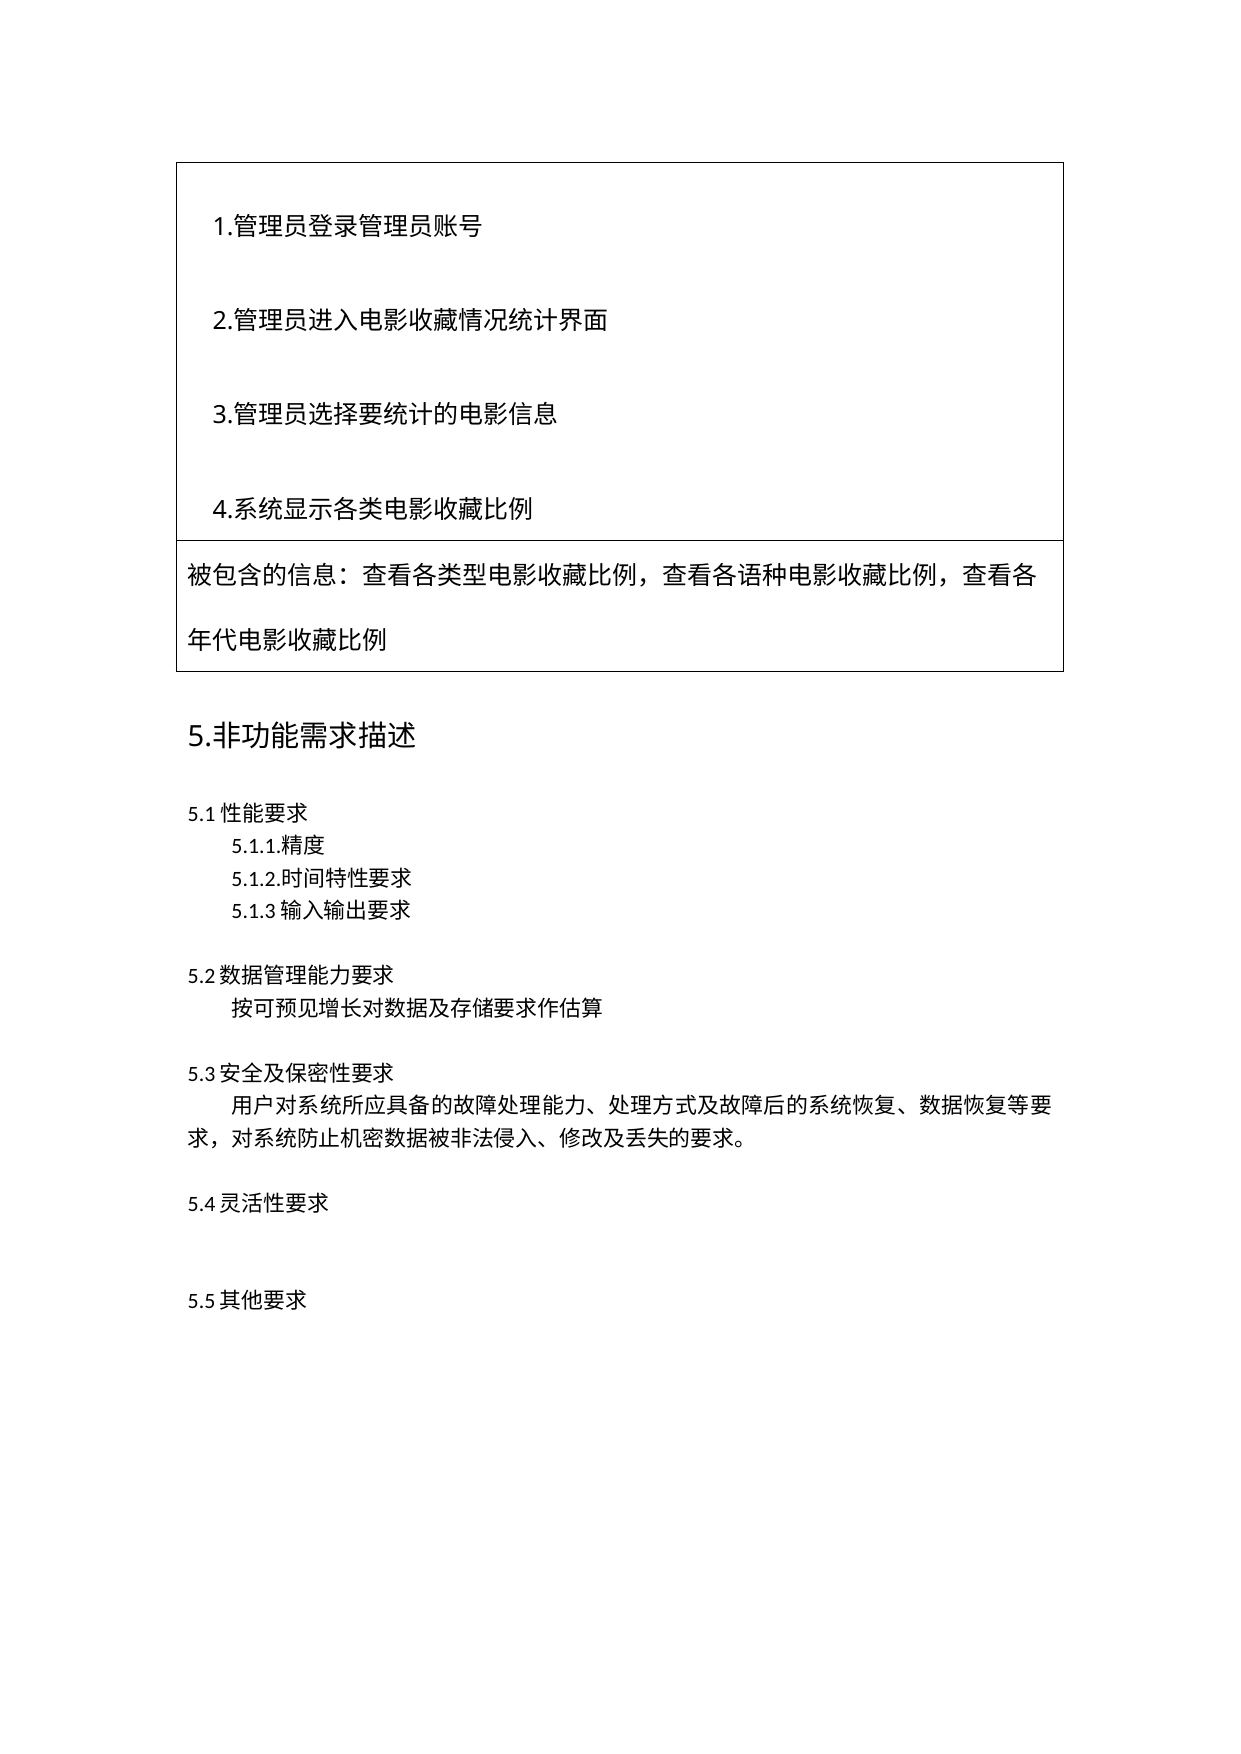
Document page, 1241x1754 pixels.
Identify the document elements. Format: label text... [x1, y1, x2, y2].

table_cell 被包含的信息：查看各类型电影收藏比例，查看各语种电影收藏比例，查看各年代电影收藏比例 [177, 541, 1063, 671]
text 5.1.2.时间特性要求 [187, 860, 1053, 893]
text 5.4灵活性要求 [187, 1185, 1053, 1218]
text 用户对系统所应具备的故障处理能力、处理方式及故障后的系统恢复、数据恢复等要求，对系统防止机密数据被非法侵入、修改及丢失的要求。 [187, 1088, 1053, 1153]
text 5.2数据管理能力要求 [187, 958, 1053, 990]
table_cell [177, 163, 1063, 540]
text 5.1.3输入输出要求 [187, 893, 1053, 925]
text 按可预见增长对数据及存储要求作估算 [187, 990, 1053, 1023]
text 5.1.1.精度 [187, 828, 1053, 860]
text 5.1 性能要求 [187, 795, 1053, 828]
text 5.非功能需求描述 [187, 701, 1053, 766]
text 5.5其他要求 [187, 1283, 1053, 1315]
text 5.3安全及保密性要求 [187, 1055, 1053, 1088]
